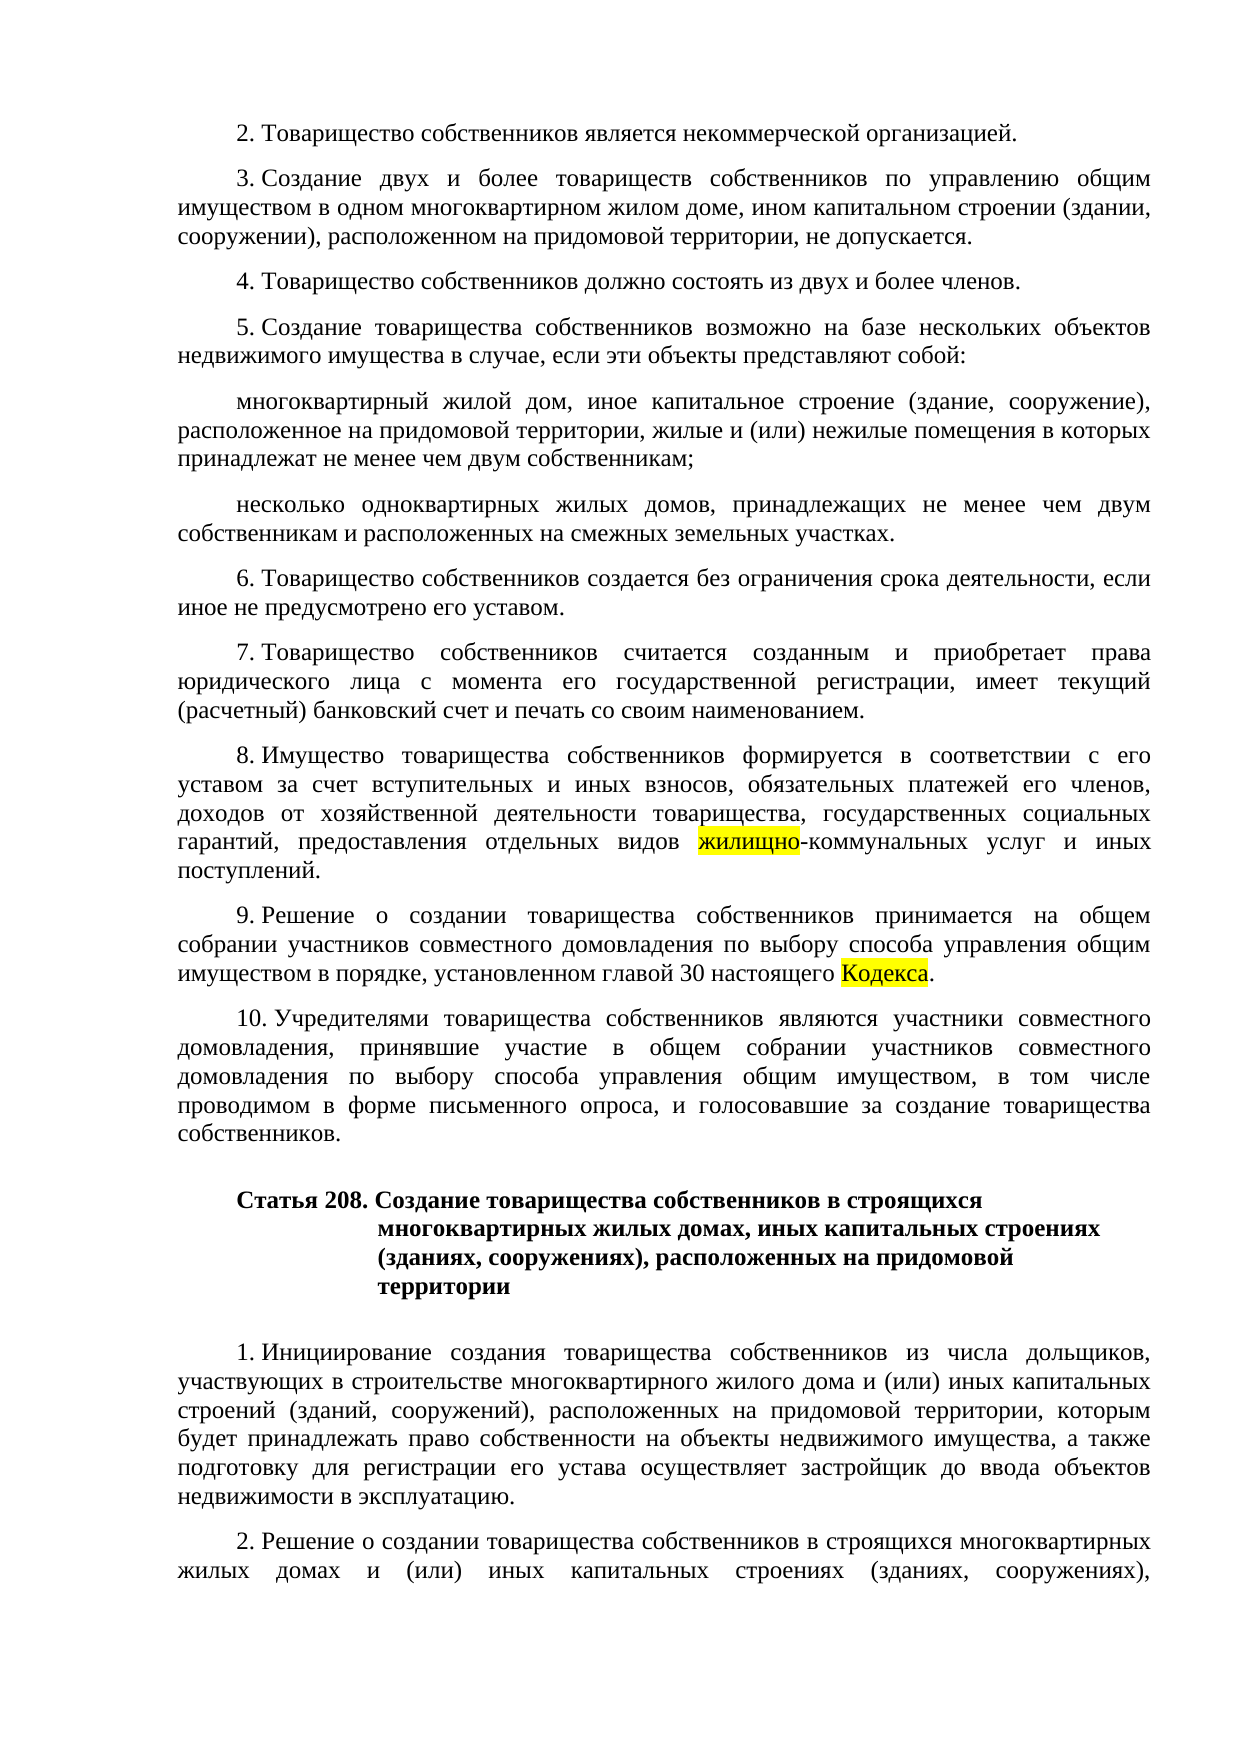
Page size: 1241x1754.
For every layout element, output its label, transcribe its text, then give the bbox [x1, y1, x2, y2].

text 3. Создание двух и более товариществ собственников по управлению общим имуществом в одном многоквартирном жилом доме, ином капитальном строении (здании, сооружении), расположенном на придомовой территории, не допускается. [177, 163, 1152, 250]
text 5. Создание товарищества собственников возможно на базе нескольких объектов недвижимого имущества в случае, если эти объекты представляют собой: [177, 312, 1152, 369]
text несколько одноквартирных жилых домов, принадлежащих не менее чем двум собственникам и расположенных на смежных земельных участках. [177, 489, 1152, 546]
text 8. Имущество товарищества собственников формируется в соответствии с его уставом за счет вступительных и иных взносов, обязательных платежей его членов, доходов от хозяйственной деятельности товарищества, государственных социальных гарантий, предоставления отдельных видов жилищно-коммунальных услуг и иных поступлений. [177, 740, 1152, 884]
text 2. Товарищество собственников является некоммерческой организацией. [177, 118, 1152, 147]
text многоквартирный жилой дом, иное капитальное строение (здание, сооружение), расположенное на придомовой территории, жилые и (или) нежилые помещения в которых принадлежат не менее чем двум собственникам; [177, 386, 1152, 472]
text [177, 1526, 1152, 1584]
text 6. Товарищество собственников создается без ограничения срока деятельности, если иное не предусмотрено его уставом. [177, 563, 1152, 621]
text 7. Товарищество собственников считается созданным и приобретает права юридического лица с момента его государственной регистрации, имеет текущий (расчетный) банковский счет и печать со своим наименованием. [177, 637, 1152, 723]
text Статья 208. Создание товарищества собственников в строящихся многоквартирных жилых домах, иных капитальных строениях (зданиях, сооружениях), расположенных на придомовой территории [236, 1185, 1152, 1300]
text 4. Товарищество собственников должно состоять из двух и более членов. [177, 266, 1152, 295]
text 10. Учредителями товарищества собственников являются участники совместного домовладения, принявшие участие в общем собрании участников совместного домовладения по выбору способа управления общим имуществом, в том числе проводимом в форме письменного опроса, и голосовавшие за создание товарищества собственников. [177, 1003, 1152, 1147]
text 9. Решение о создании товарищества собственников принимается на общем собрании участников совместного домовладения по выбору способа управления общим имуществом в порядке, установленном главой 30 настоящего Кодекса. [177, 901, 1152, 987]
text 1. Инициирование создания товарищества собственников из числа дольщиков, участвующих в строительстве многоквартирного жилого дома и (или) иных капитальных строений (зданий, сооружений), расположенных на придомовой территории, которым будет принадлежать право собственности на объекты недвижимого имущества, а также подготовку для регистрации его устава осуществляет застройщик до ввода объектов недвижимости в эксплуатацию. [177, 1337, 1152, 1510]
